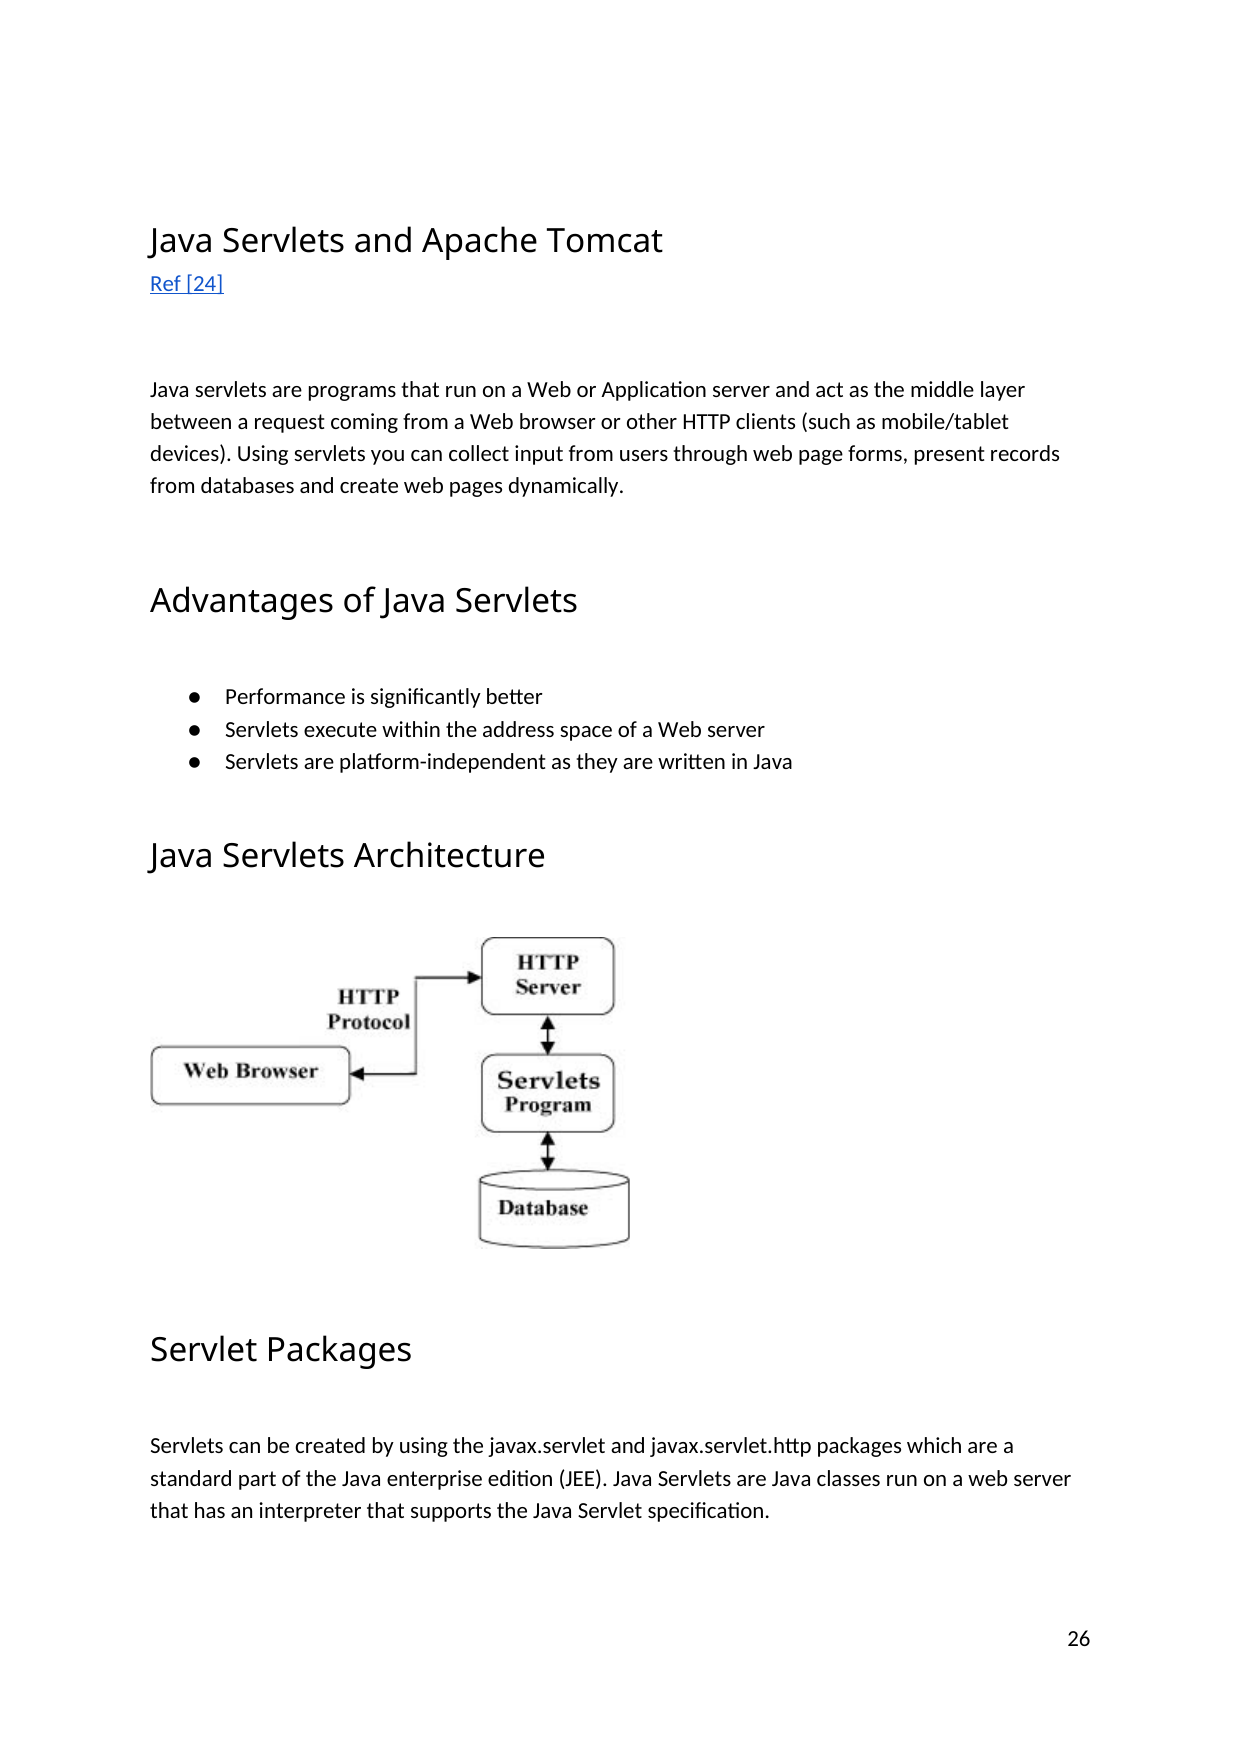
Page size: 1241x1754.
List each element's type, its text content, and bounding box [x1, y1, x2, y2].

subtitle Servlet Packages [150, 1326, 1090, 1372]
text Servlets can be created by using the javax.servlet and javax.servlet.http packages which are a standard part of the Java enterprise edition (JEE). Java Servlets are Java classes run on a web server that has an interpreter that supports the Java Servlet specification. [150, 1431, 1090, 1588]
picture [150, 937, 630, 1249]
subtitle Java Servlets and Apache Tomcat [150, 216, 1090, 262]
text Ref [24] [150, 269, 1090, 297]
list Servlets execute within the address space of a Web server [187, 715, 1090, 743]
subtitle Java Servlets Architecture [150, 832, 1090, 877]
list Servlets are platform-independent as they are written in Java [187, 747, 1090, 775]
subtitle Advantages of Java Servlets [150, 577, 1090, 623]
text Java servlets are programs that run on a Web or Application server and act as the middle layer between a request coming from a Web browser or other HTTP clients (such as mobile/tablet devices). Using servlets you can collect input from users through web page forms, present records from databases and create web pages dynamically. [150, 375, 1090, 499]
list Performance is significantly better [187, 682, 1090, 711]
